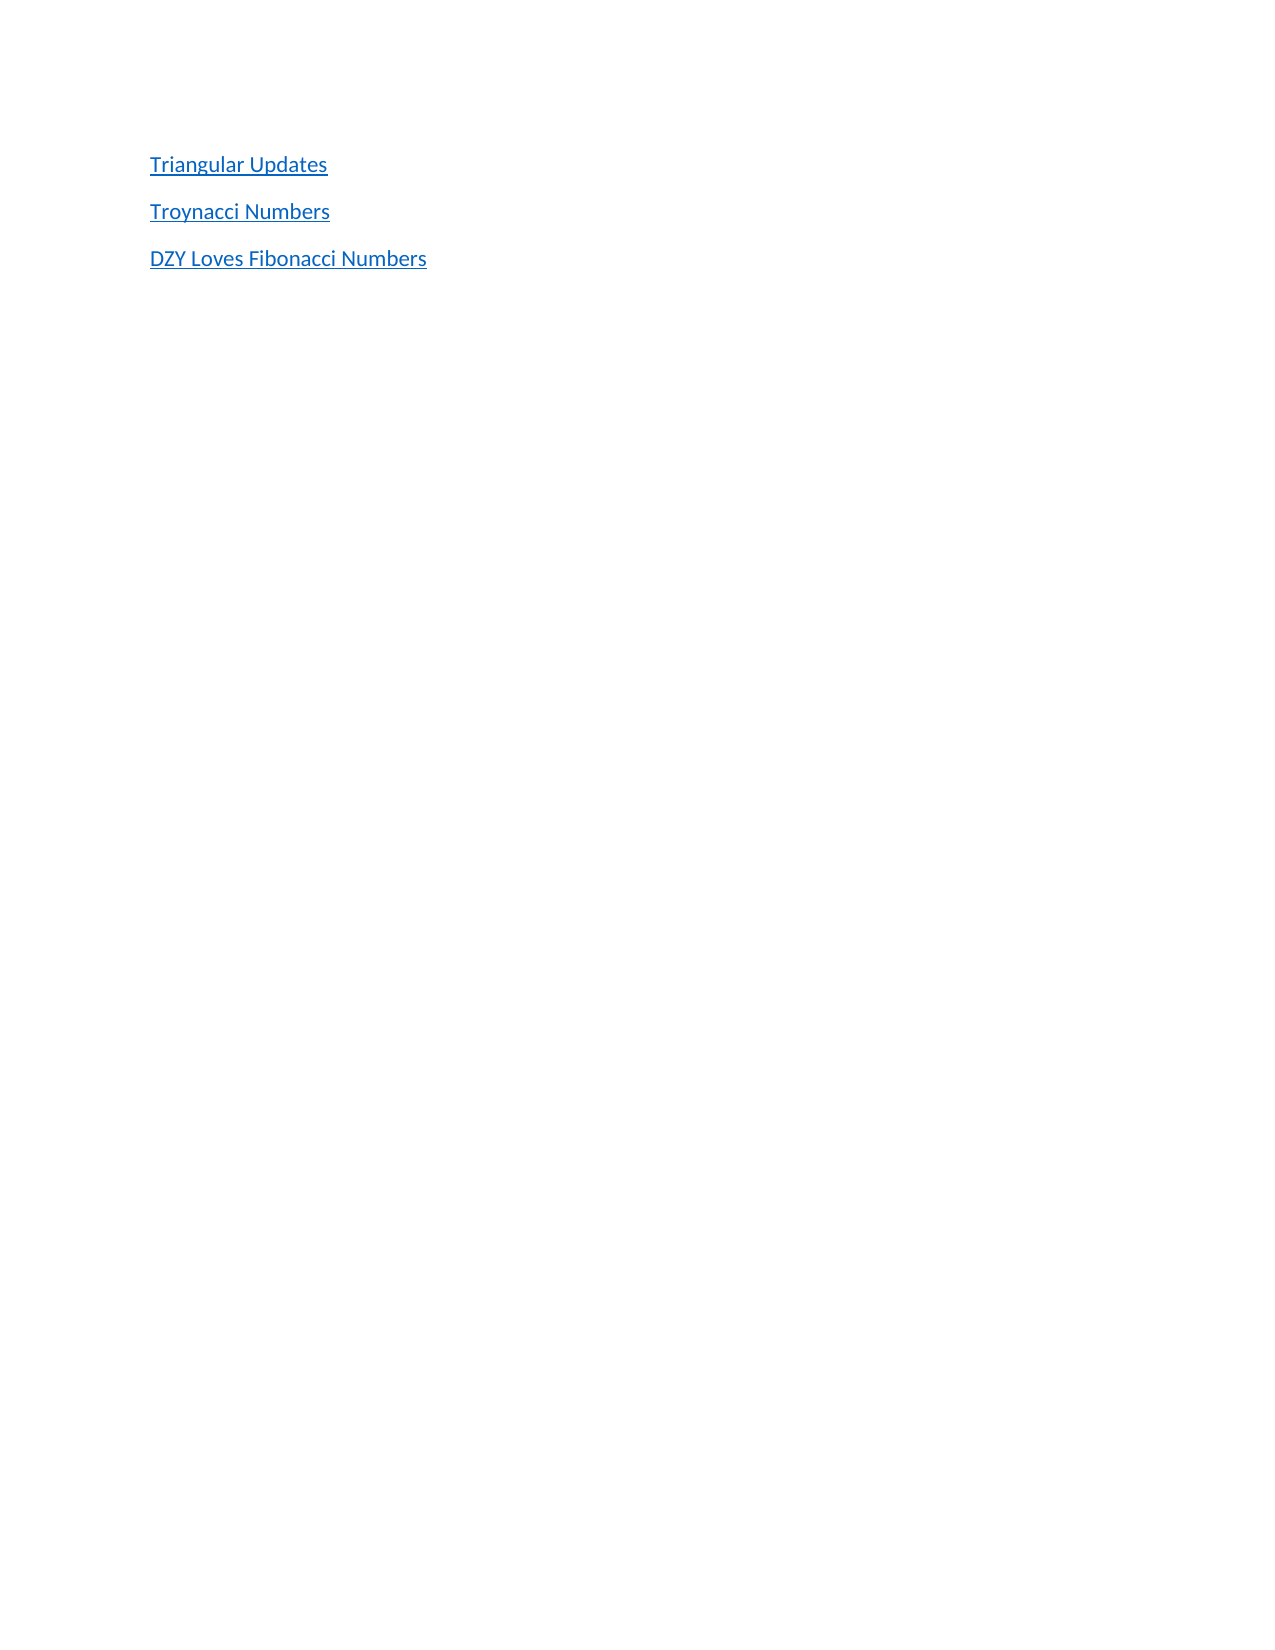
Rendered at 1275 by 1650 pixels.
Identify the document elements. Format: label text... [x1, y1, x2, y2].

text Triangular Updates [150, 150, 1125, 178]
text DZY Loves Fibonacci Numbers [150, 244, 1125, 272]
text Troynacci Numbers [150, 197, 1125, 225]
